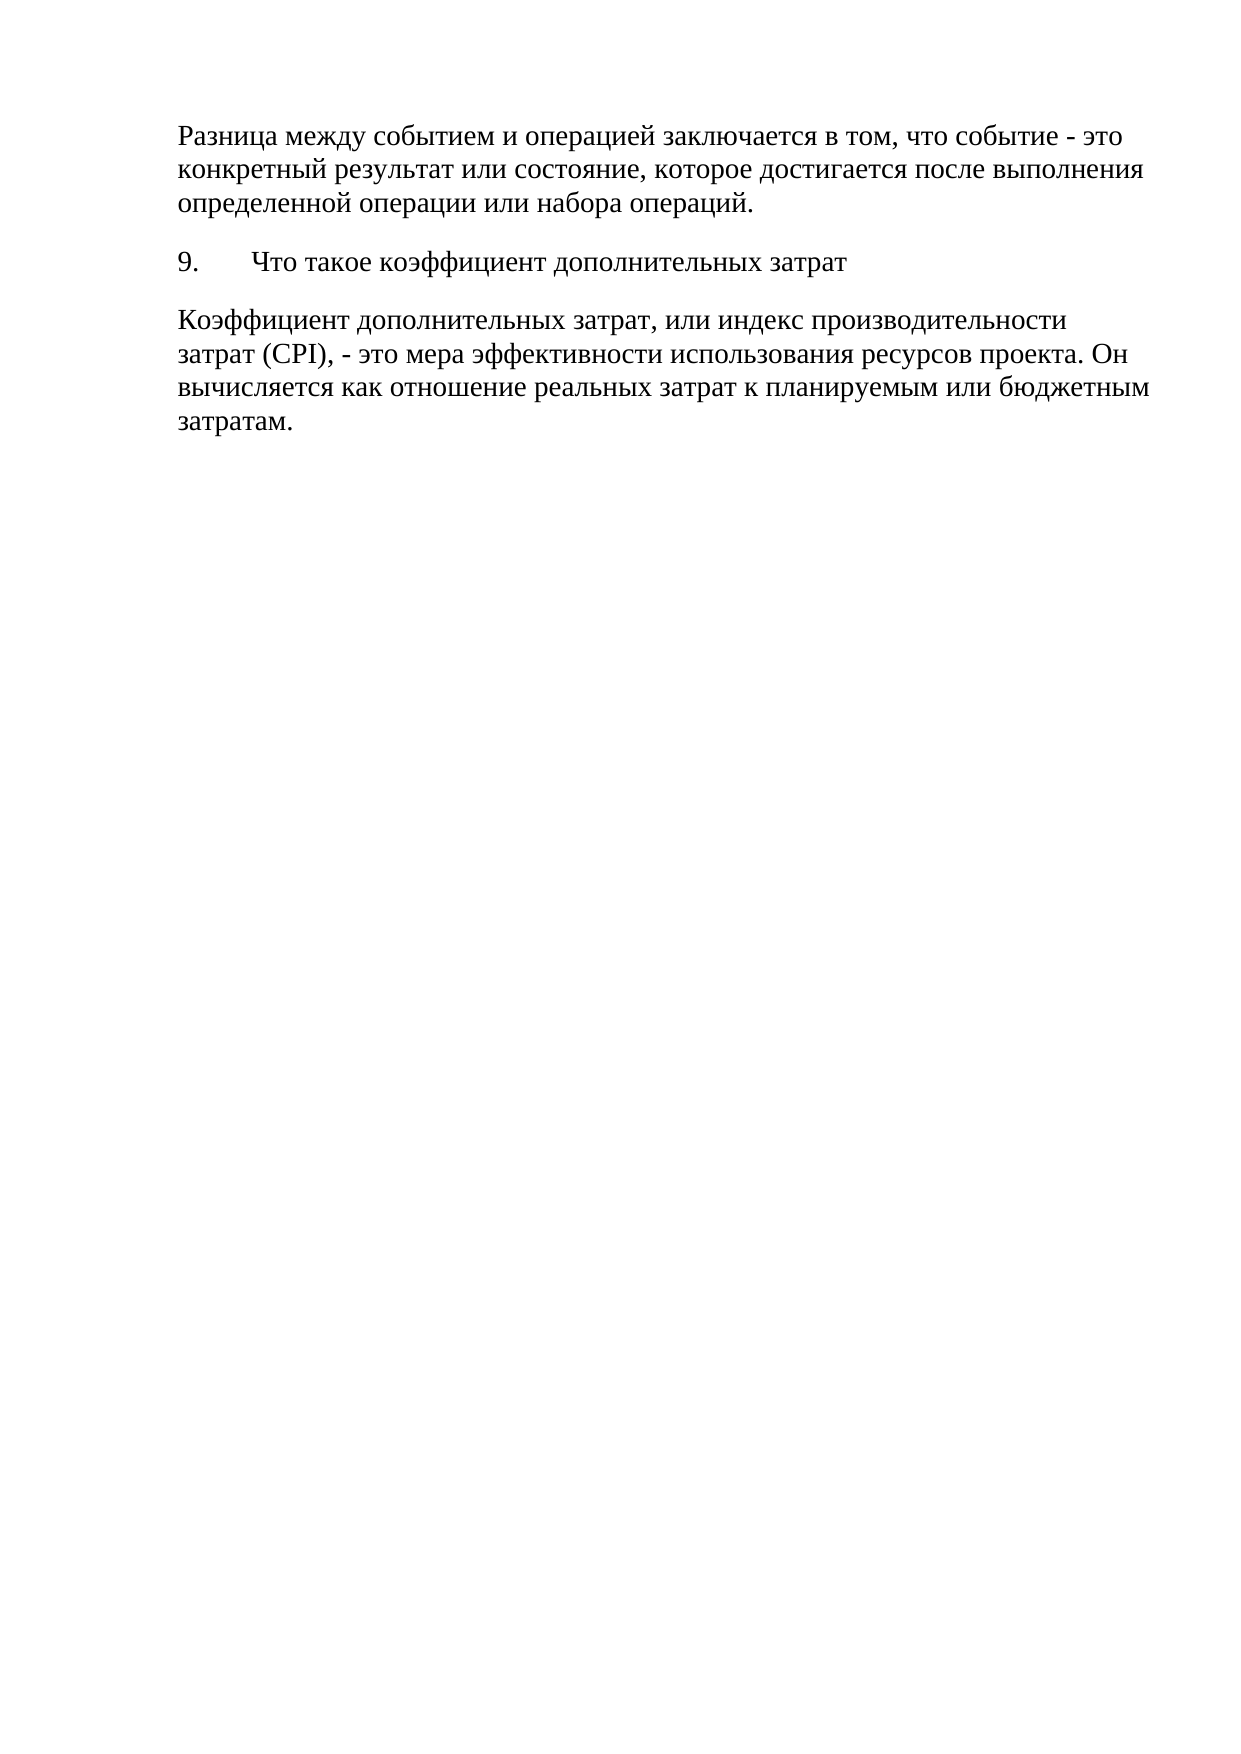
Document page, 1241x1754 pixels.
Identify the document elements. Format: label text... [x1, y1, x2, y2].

text Коэффициент дополнительных затрат, или индекс производительности затрат (CPI), - это мера эффективности использования ресурсов проекта. Он вычисляется как отношение реальных затрат к планируемым или бюджетным затратам. [177, 302, 1152, 436]
text 9. Что такое коэффициент дополнительных затрат [177, 244, 1152, 277]
text Разница между событием и операцией заключается в том, что событие - это конкретный результат или состояние, которое достигается после выполнения определенной операции или набора операций. [177, 118, 1152, 219]
